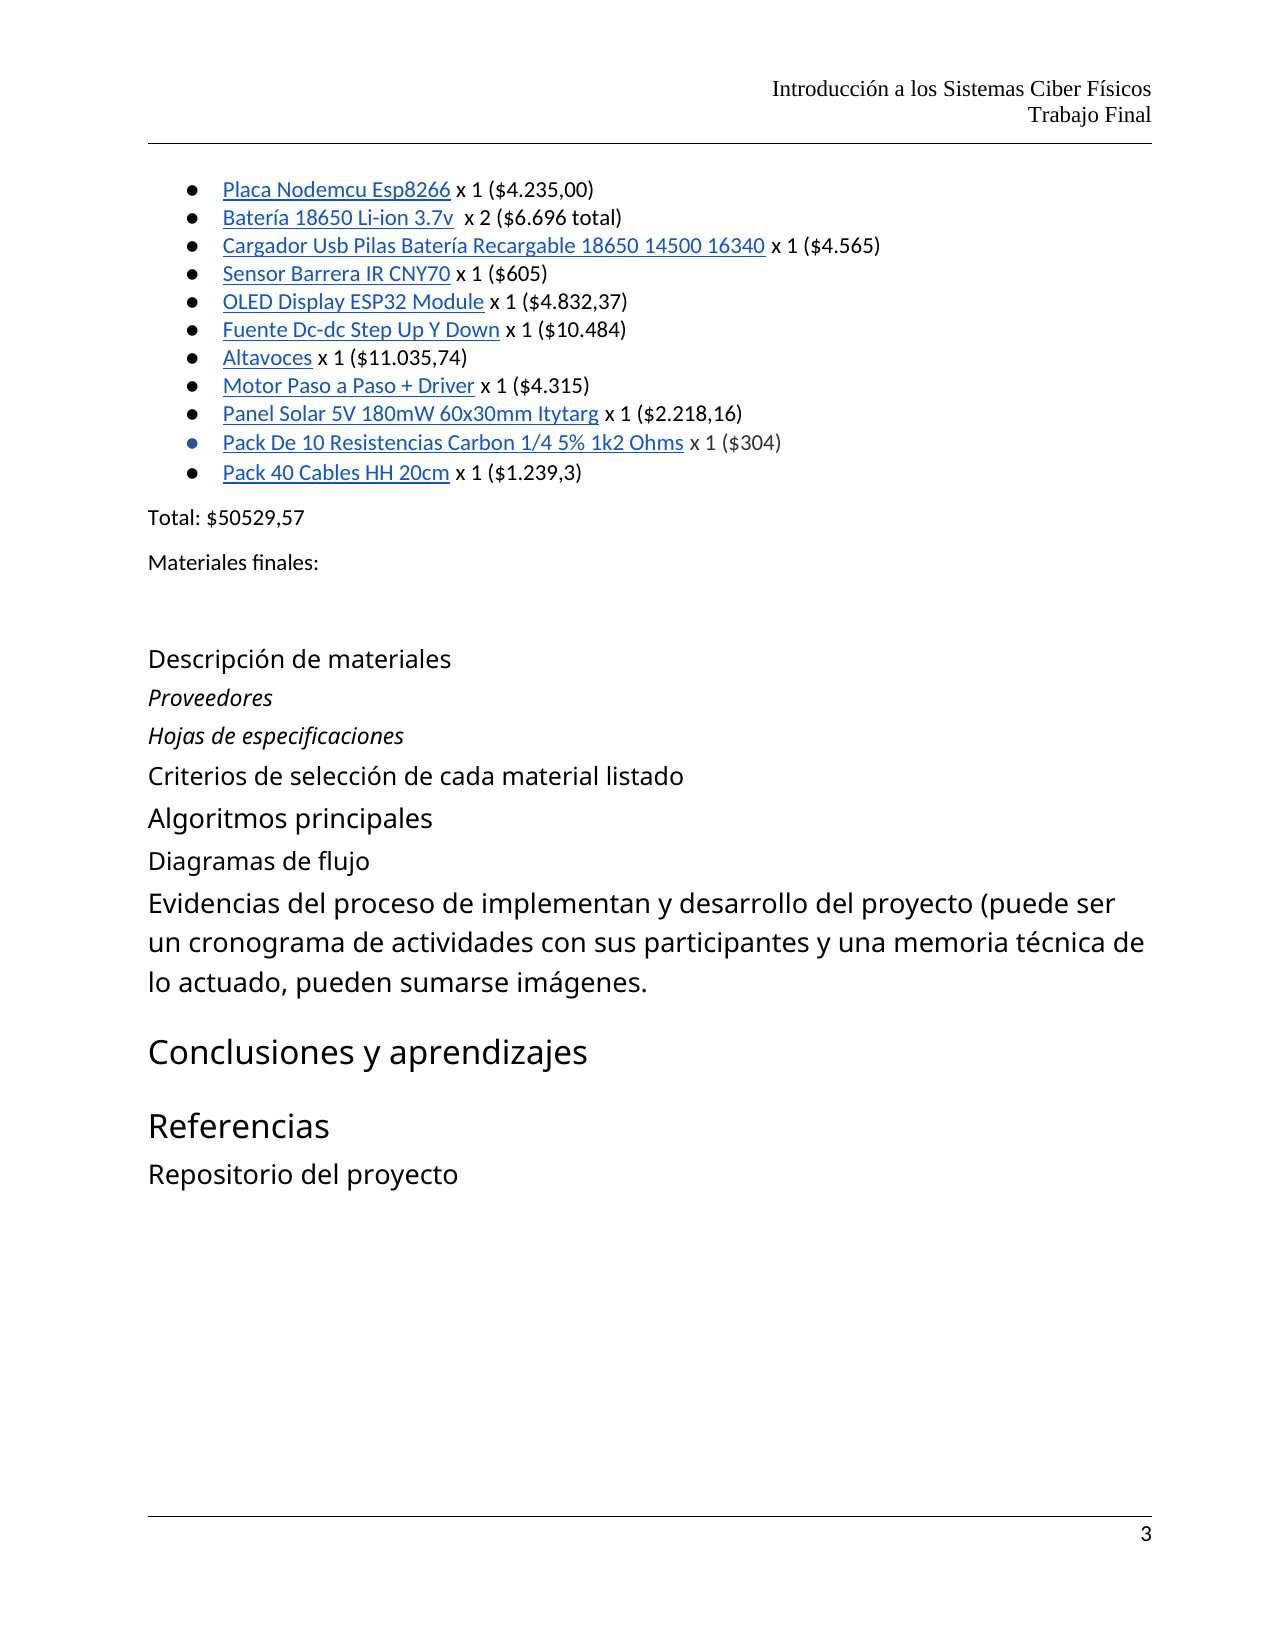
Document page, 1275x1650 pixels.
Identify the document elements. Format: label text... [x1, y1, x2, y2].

subtitle Repositorio del proyecto [148, 1156, 1152, 1192]
list Cargador Usb Pilas Batería Recargable 18650 14500 16340 x 1 ($4.565) [766, 231, 1152, 259]
list Placa Nodemcu Esp8266 x 1 ($4.235,00) [451, 175, 1152, 203]
list Fuente Dc-dc Step Up Y Down x 1 ($10.484) [500, 316, 1152, 343]
subtitle Criterios de selección de cada material listado [148, 758, 1152, 792]
list OLED Display ESP32 Module x 1 ($4.832,37) [185, 287, 1152, 316]
subtitle Referencias [148, 1102, 1152, 1148]
subtitle Hojas de especificaciones [148, 720, 1152, 752]
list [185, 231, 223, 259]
list Panel Solar 5V 180mW 60x30mm Itytarg x 1 ($2.218,16) [185, 399, 1152, 428]
text Materiales finales: [148, 548, 1152, 576]
subtitle Algoritmos principales [148, 799, 1152, 836]
subtitle Diagramas de flujo [148, 843, 1152, 877]
subtitle Descripción de materiales [148, 641, 1152, 676]
list Placa Nodemcu Esp8266 x 1 ($4.235,00) [185, 175, 277, 203]
subtitle Pack De 10 Resistencias Carbon 1/4 5% 1k2 Ohms x 1 ($304) [185, 428, 1152, 456]
list Sensor Barrera IR CNY70 x 1 ($605) [185, 259, 1152, 287]
list Pack 40 Cables HH 20cm x 1 ($1.239,3) [450, 458, 1152, 486]
text Total: $50529,57 [148, 503, 1152, 531]
list Batería 18650 Li-ion 3.7v x 2 ($6.696 total) [185, 203, 1152, 231]
subtitle Evidencias del proceso de implementan y desarrollo del proyecto (puede ser un cronograma de actividades con sus participantes y una memoria técnica de lo actuado, pueden sumarse imágenes. [148, 884, 1152, 1001]
list Motor Paso a Paso + Driver x 1 ($4.315) [185, 372, 1152, 399]
subtitle Conclusiones y aprendizajes [148, 1028, 1152, 1074]
list Altavoces x 1 ($11.035,74) [185, 343, 1152, 372]
subtitle Proveedores [148, 682, 1152, 714]
